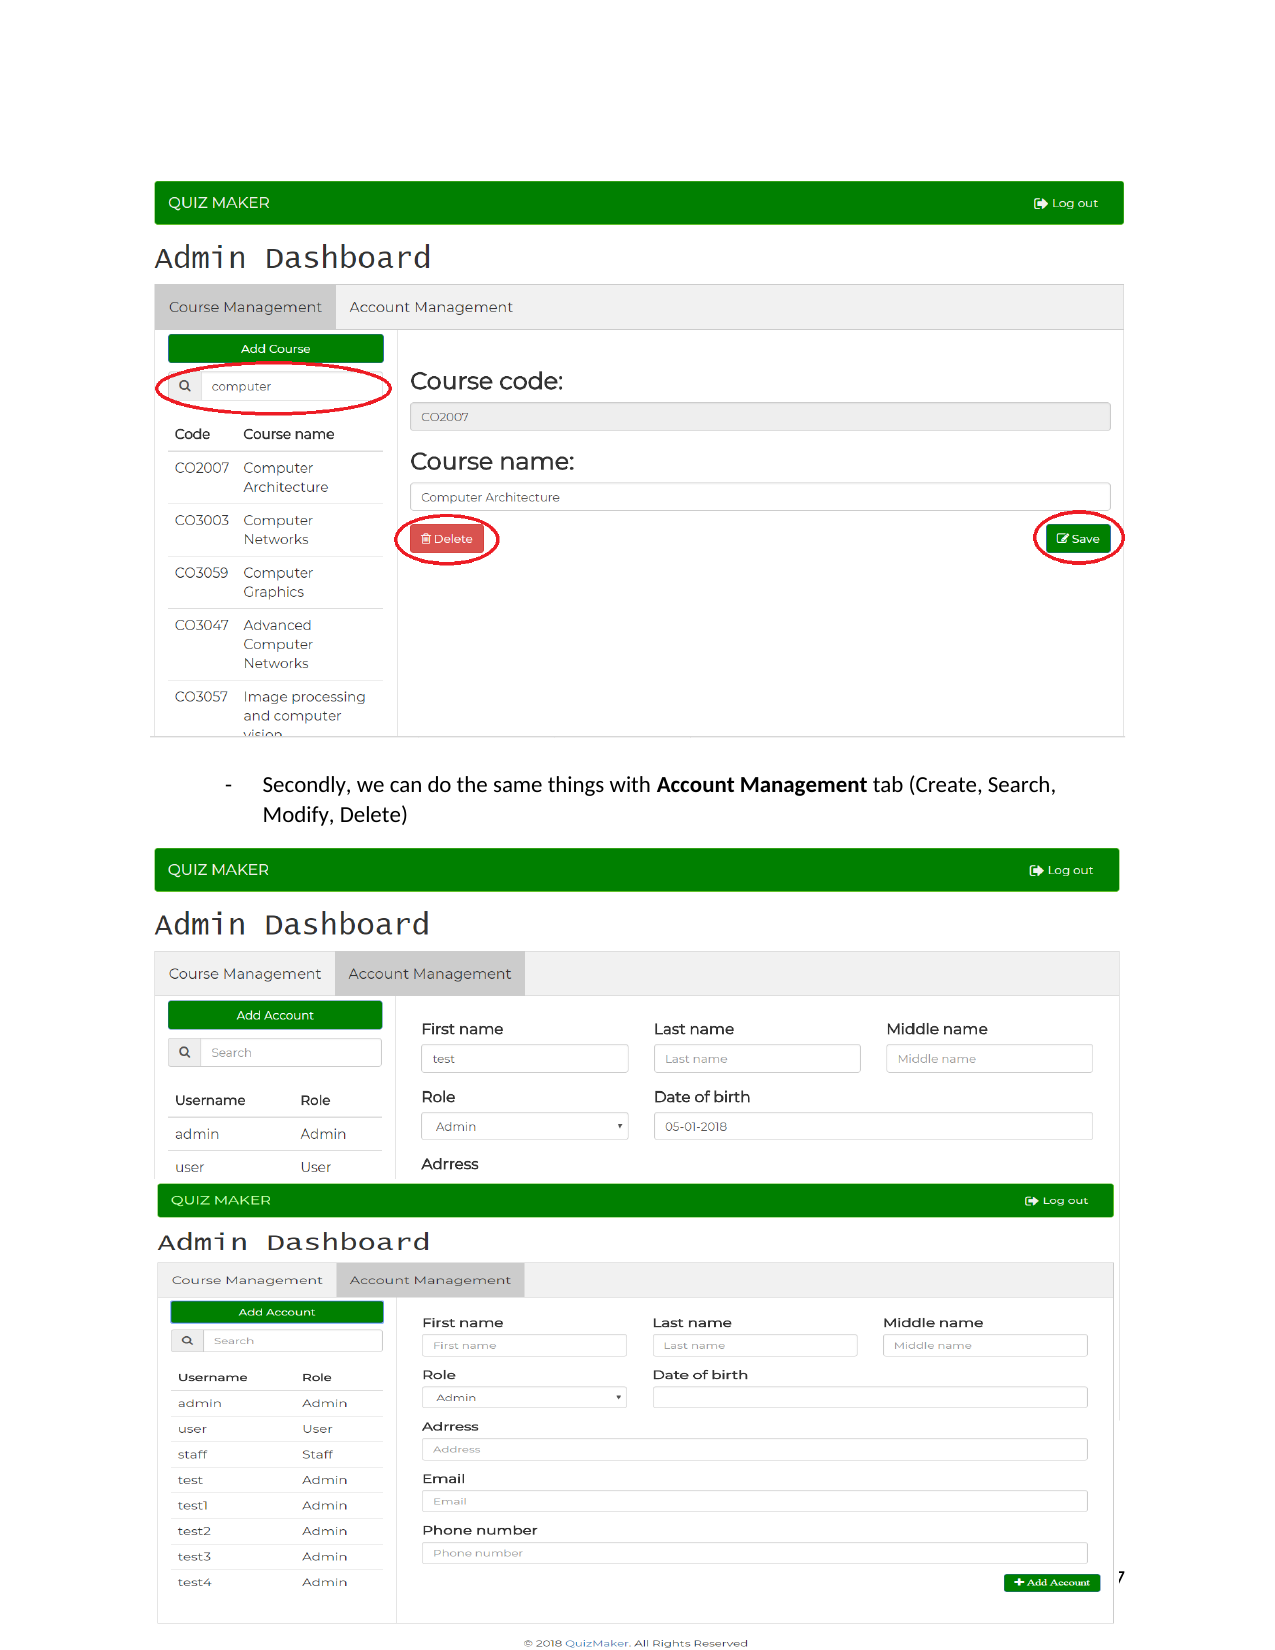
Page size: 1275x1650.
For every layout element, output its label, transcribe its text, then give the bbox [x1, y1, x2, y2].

picture [150, 845, 1125, 1650]
picture [150, 177, 1125, 738]
list Secondly, we can do the same things with Account Management tab (Create, Search, Modify, Delete) [225, 770, 1125, 828]
